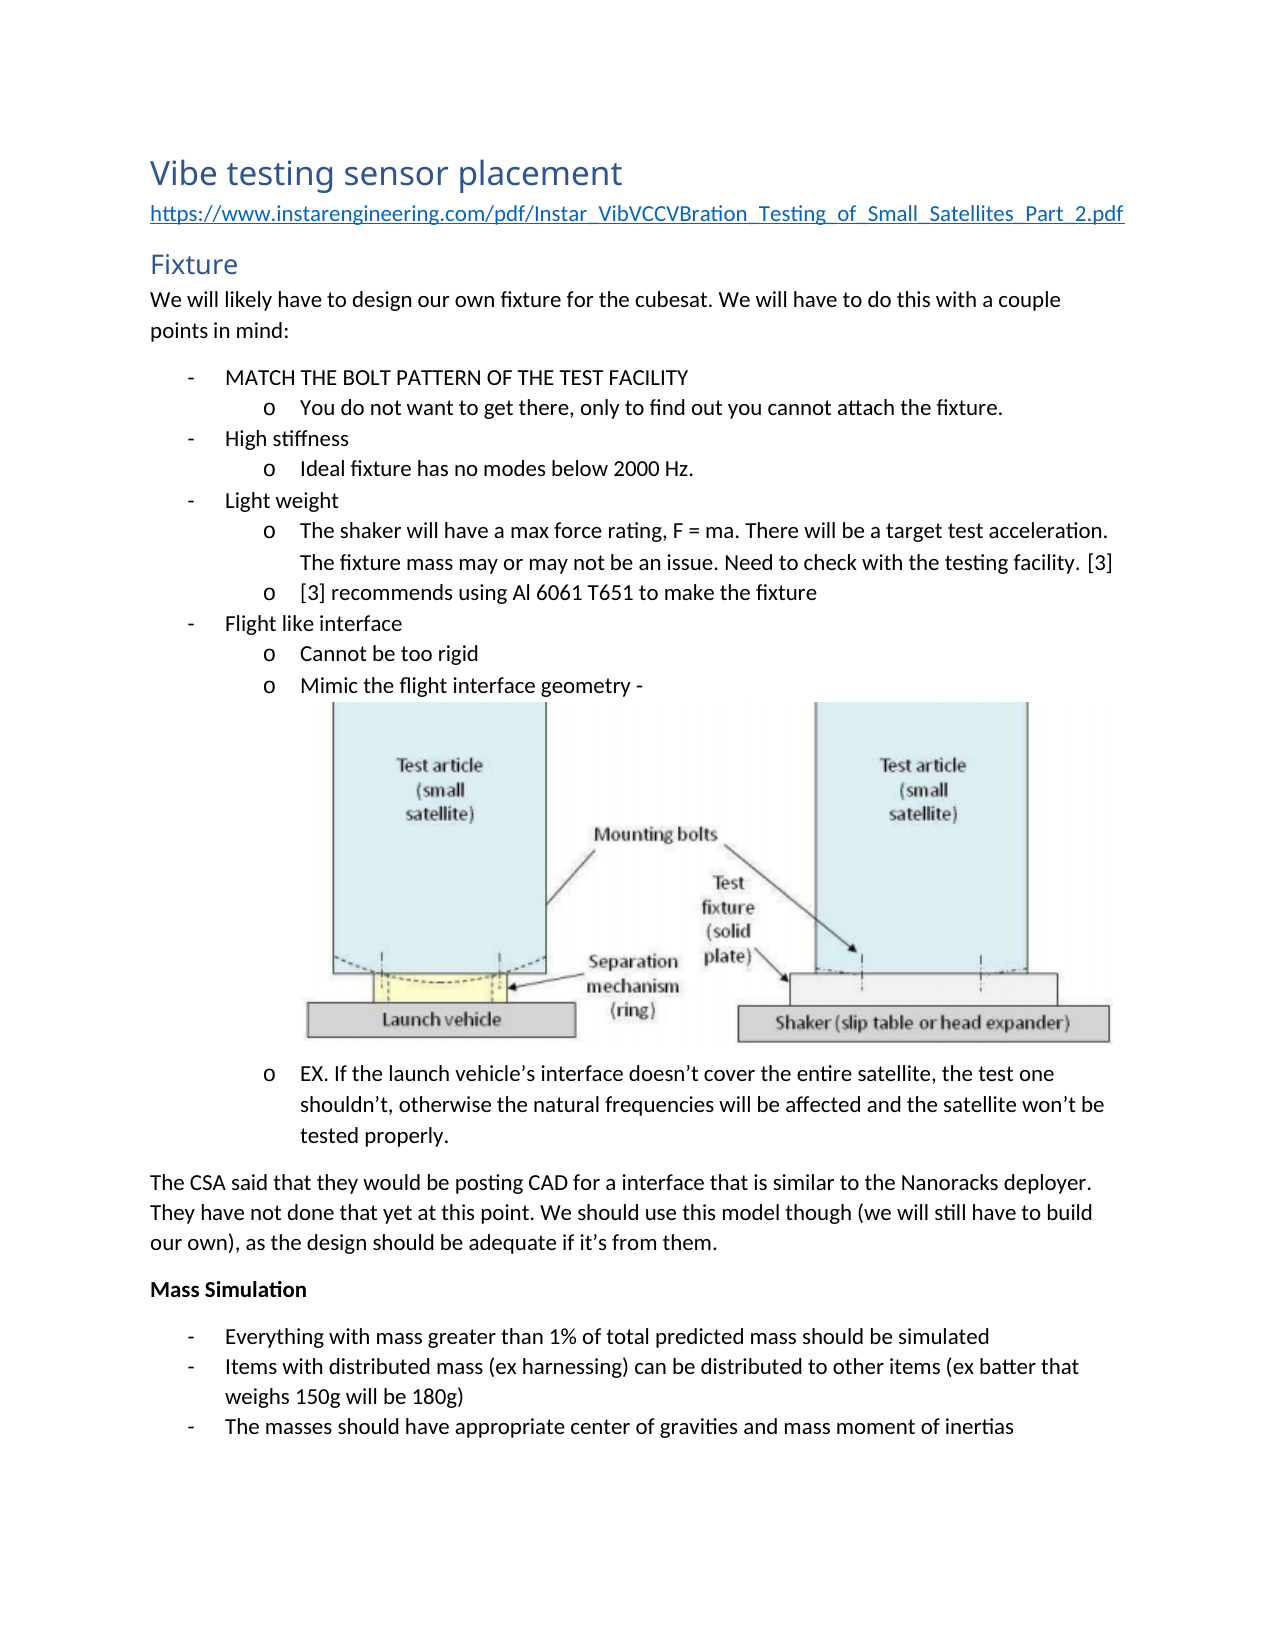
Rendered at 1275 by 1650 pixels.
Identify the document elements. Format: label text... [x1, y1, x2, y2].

list High stiffness [187, 424, 1125, 452]
list EX. If the launch vehicle’s interface doesn’t cover the entire satellite, the test one shouldn’t, otherwise the natural frequencies will be affected and the satellite won’t be tested properly. [262, 1059, 1125, 1149]
list The masses should have appropriate center of gravities and mass moment of inertias [187, 1412, 1125, 1440]
list Everything with mass greater than 1% of total predicted mass should be simulated [187, 1322, 1125, 1350]
list recommends using Al 6061 T651 to make the fixture [262, 578, 1125, 607]
picture [300, 702, 1129, 1057]
list You do not want to get there, only to find out you cannot attach the fixture. [262, 393, 1125, 422]
list Cannot be too rigid [262, 639, 1125, 669]
list MATCH THE BOLT PATTERN OF THE TEST FACILITY [187, 363, 1125, 391]
text The CSA said that they would be posting CAD for a interface that is similar to the Nanoracks deployer. They have not done that yet at this point. We should use this model though (we will still have to build our own), as the design should be adequate if it’s from them. [150, 1168, 1125, 1256]
text We will likely have to design our own fixture for the cubesat. We will have to do this with a couple points in mind: [150, 286, 1125, 344]
subtitle Fixture [150, 246, 1125, 283]
list The shaker will have a max force rating, F = ma. There will be a target test acceleration. The fixture mass may or may not be an issue. Need to check with the testing facility. [262, 516, 1125, 576]
text https://www.instarengineering.com/pdf/Instar_VibVCCVBration_Testing_of_Small_Satellites_Part_2.pdf [150, 199, 1125, 223]
text Mass Simulation [150, 1275, 1125, 1303]
list Ideal fixture has no modes below 2000 Hz. [262, 454, 1125, 484]
list Light weight [187, 486, 1125, 514]
list Flight like interface [187, 609, 1125, 637]
list Items with distributed mass (ex harnessing) can be distributed to other items (ex batter that weighs 150g will be 180g) [187, 1352, 1125, 1410]
subtitle Vibe testing sensor placement [150, 150, 1125, 195]
